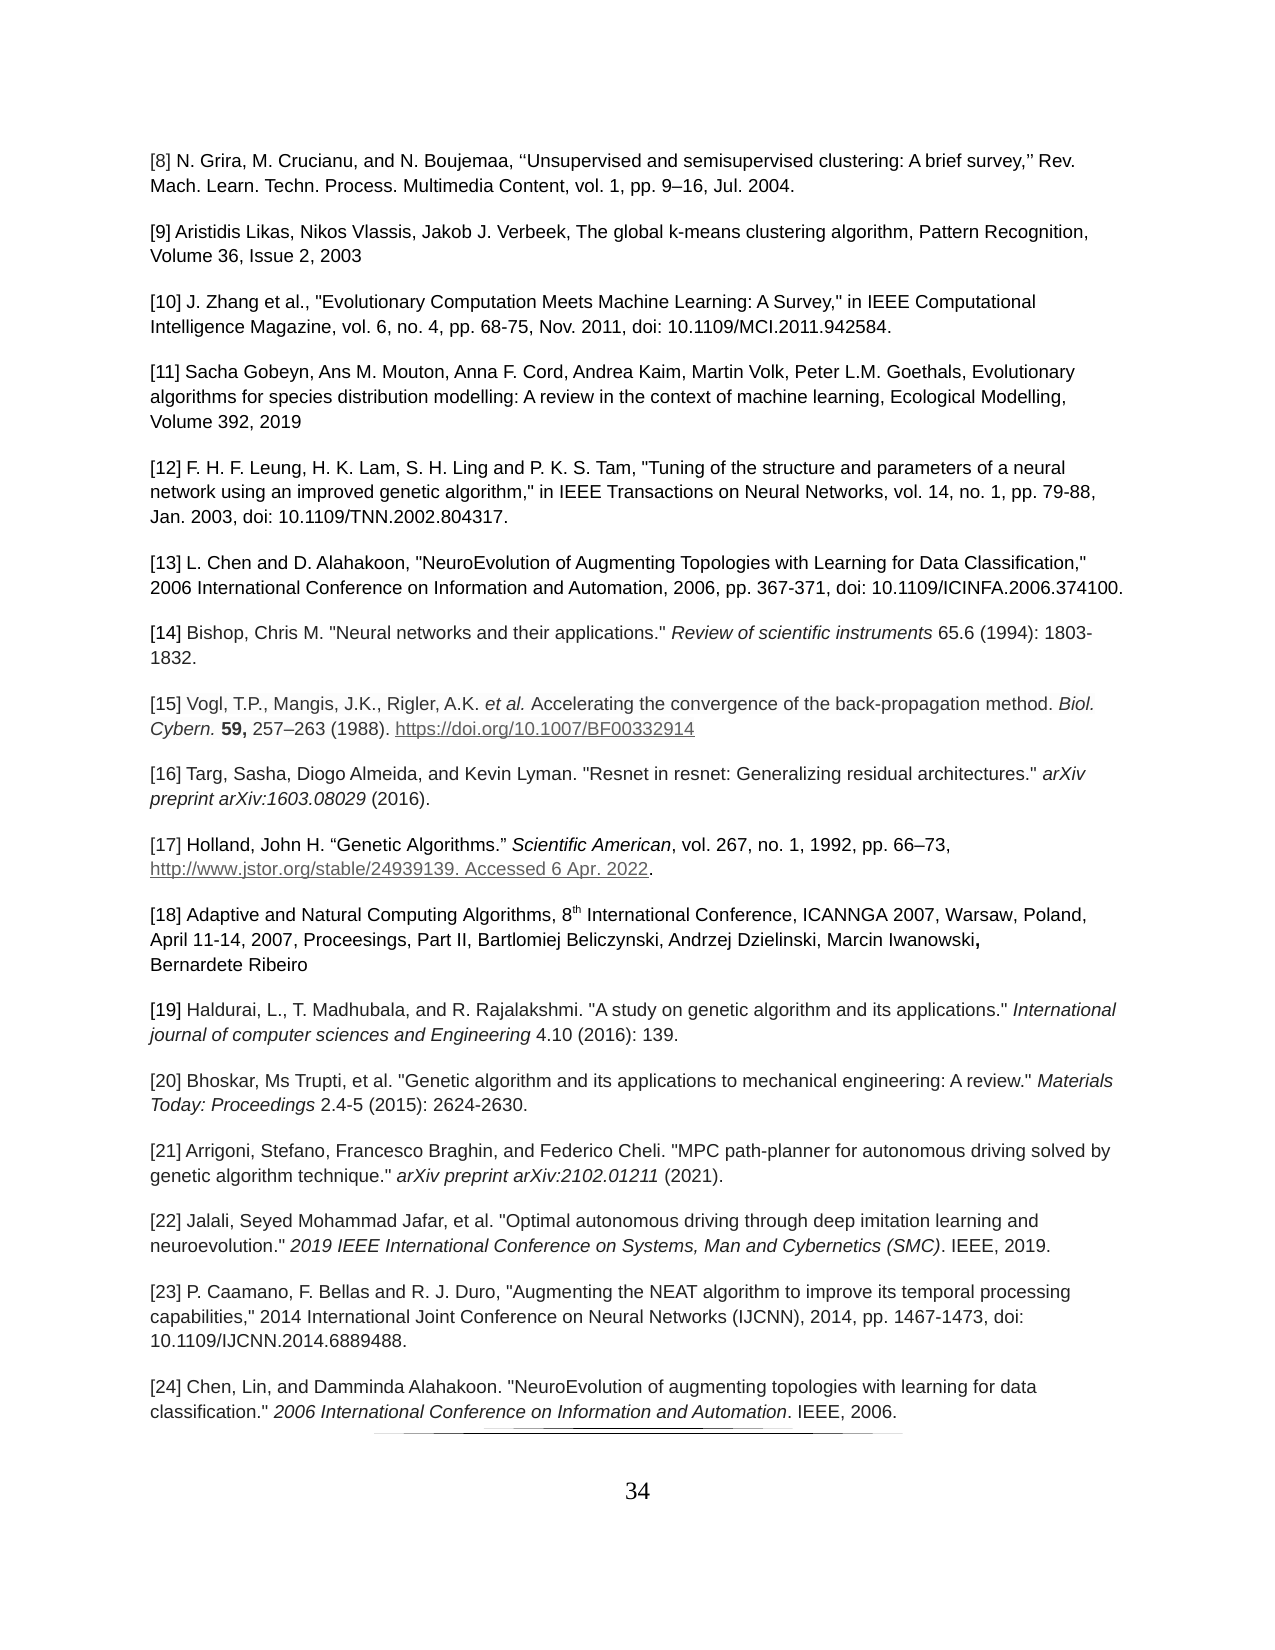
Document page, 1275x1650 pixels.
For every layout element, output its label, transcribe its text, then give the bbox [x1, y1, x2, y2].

text [13] L. Chen and D. Alahakoon, "NeuroEvolution of Augmenting Topologies with Learning for Data Classification," 2006 International Conference on Information and Automation, 2006, pp. 367-371, doi: 10.1109/ICINFA.2006.374100. [150, 552, 1125, 598]
text [12] F. H. F. Leung, H. K. Lam, S. H. Ling and P. K. S. Tam, "Tuning of the structure and parameters of a neural network using an improved genetic algorithm," in IEEE Transactions on Neural Networks, vol. 14, no. 1, pp. 79-88, Jan. 2003, doi: 10.1109/TNN.2002.804317. [150, 456, 1125, 528]
text [11] Sacha Gobeyn, Ans M. Mouton, Anna F. Cord, Andrea Kaim, Martin Volk, Peter L.M. Goethals, Evolutionary algorithms for species distribution modelling: A review in the context of machine learning, Ecological Modelling, Volume 392, 2019 [150, 361, 1125, 432]
text [15] Vogl, T.P., Mangis, J.K., Rigler, A.K. et al. Accelerating the convergence of the back-propagation method. Biol. Cybern. 59, 257–263 (1988). https://doi.org/10.1007/BF00332914 [150, 692, 1125, 739]
text [19] Haldurai, L., T. Madhubala, and R. Rajalakshmi. "A study on genetic algorithm and its applications." International journal of computer sciences and Engineering 4.10 (2016): 139. [150, 999, 1125, 1045]
text [14] Bishop, Chris M. "Neural networks and their applications." Review of scientific instruments 65.6 (1994): 1803-1832. [150, 622, 1125, 668]
text [8] N. Grira, M. Crucianu, and N. Boujemaa, ‘‘Unsupervised and semisupervised clustering: A brief survey,’’ Rev. Mach. Learn. Techn. Process. Multimedia Content, vol. 1, pp. 9–16, Jul. 2004. [150, 150, 1125, 196]
text [10] J. Zhang et al., "Evolutionary Computation Meets Machine Learning: A Survey," in IEEE Computational Intelligence Magazine, vol. 6, no. 4, pp. 68-75, Nov. 2011, doi: 10.1109/MCI.2011.942584. [150, 291, 1125, 337]
text [20] Bhoskar, Ms Trupti, et al. "Genetic algorithm and its applications to mechanical engineering: A review." Materials Today: Proceedings 2.4-5 (2015): 2624-2630. [150, 1069, 1125, 1116]
text [16] Targ, Sasha, Diogo Almeida, and Kevin Lyman. "Resnet in resnet: Generalizing residual architectures." arXiv preprint arXiv:1603.08029 (2016). [150, 763, 1125, 809]
text [17] Holland, John H. “Genetic Algorithms.” Scientific American, vol. 267, no. 1, 1992, pp. 66–73, http://www.jstor.org/stable/24939139. Accessed 6 Apr. 2022. [150, 833, 1125, 880]
text [9] Aristidis Likas, Nikos Vlassis, Jakob J. Verbeek, The global k-means clustering algorithm, Pattern Recognition, Volume 36, Issue 2, 2003 [150, 220, 1125, 267]
text [18] Adaptive and Natural Computing Algorithms, 8th International Conference, ICANNGA 2007, Warsaw, Poland, April 11-14, 2007, Proceesings, Part II, Bartlomiej Beliczynski, Andrzej Dzielinski, Marcin Iwanowski, Bernardete Ribeiro [150, 904, 1125, 975]
